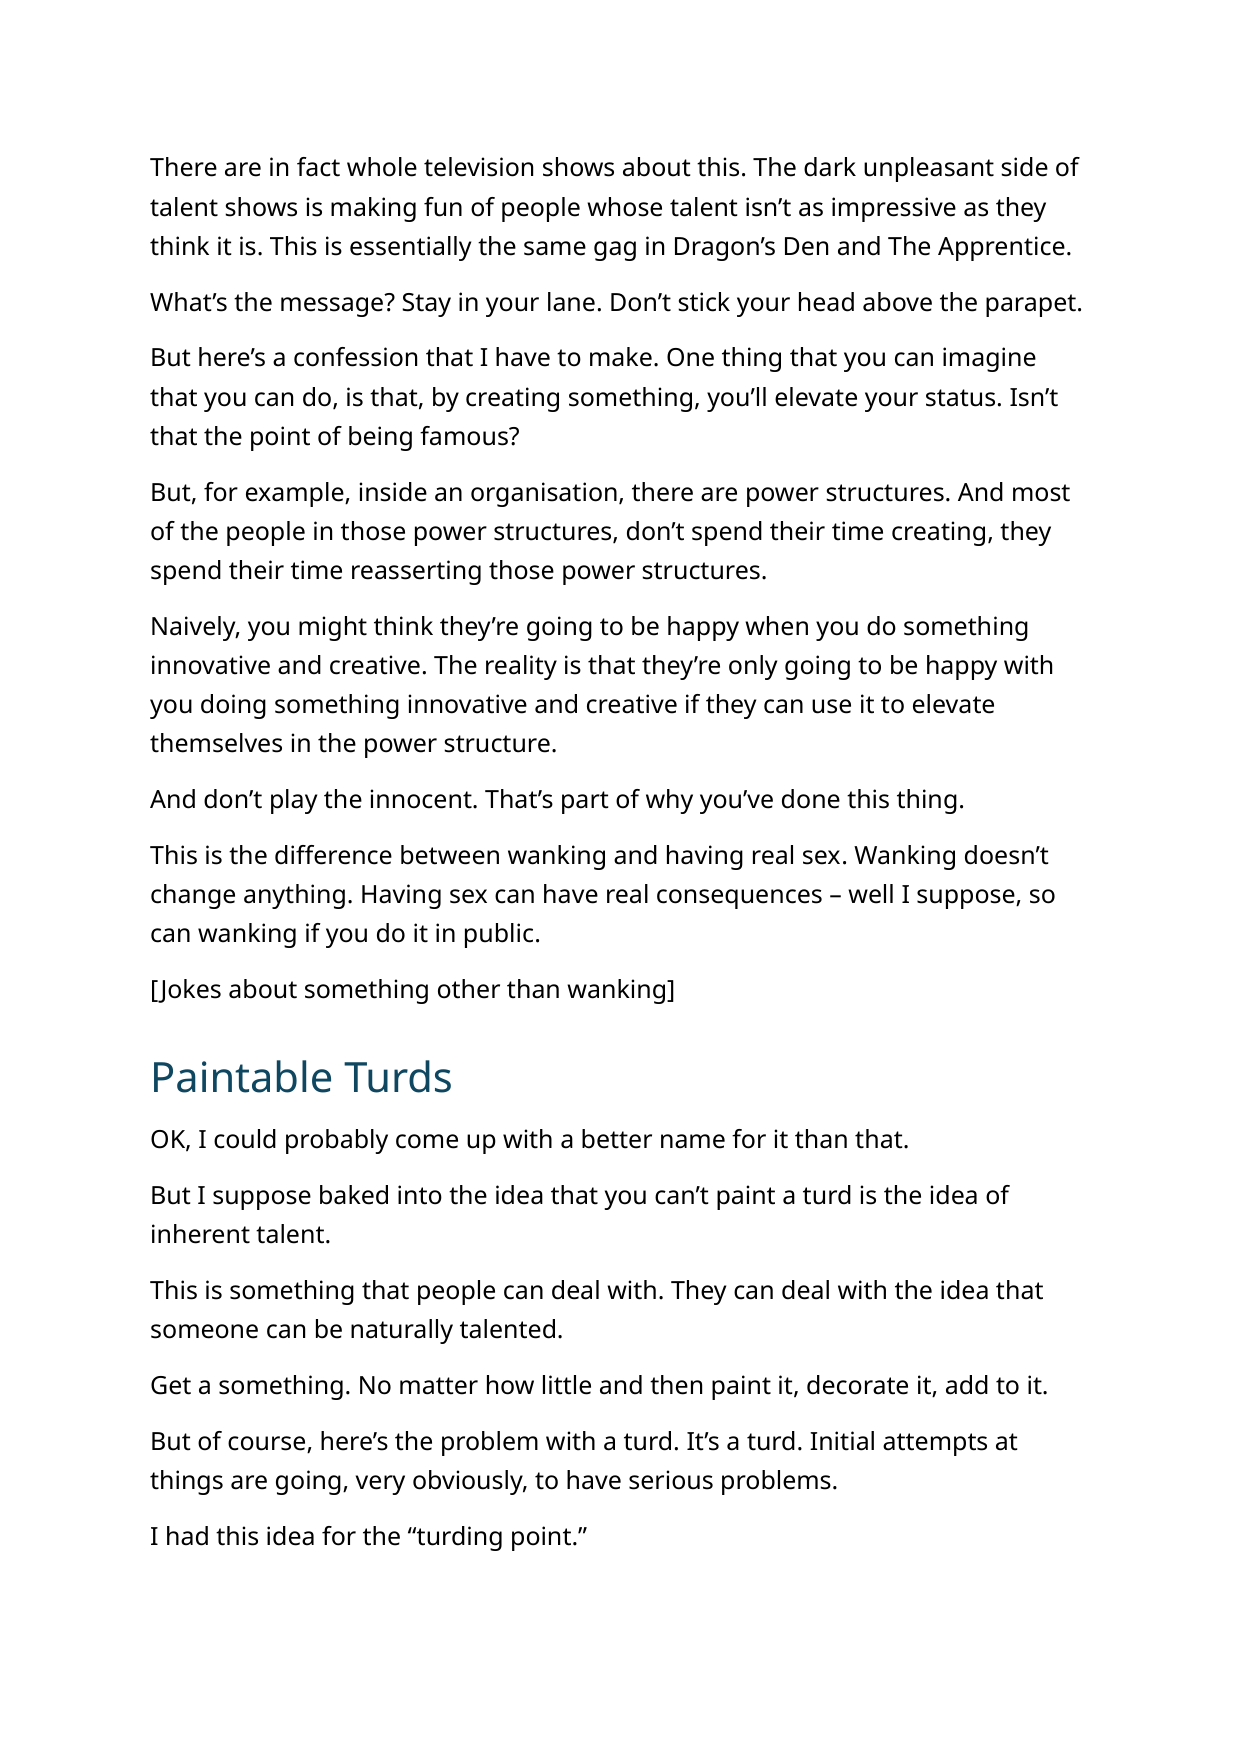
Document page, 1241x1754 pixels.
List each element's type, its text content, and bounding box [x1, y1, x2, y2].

text But I suppose baked into the idea that you can’t paint a turd is the idea of inherent talent. [150, 1178, 1090, 1251]
text This is something that people can deal with. They can deal with the idea that someone can be naturally talented. [150, 1273, 1090, 1346]
text But, for example, inside an organisation, there are power structures. And most of the people in those power structures, don’t spend their time creating, they spend their time reasserting those power structures. [150, 474, 1090, 587]
text [Jokes about something other than wanking] [150, 972, 1090, 1006]
text There are in fact whole television shows about this. The dark unpleasant side of talent shows is making fun of people whose talent isn’t as impressive as they think it is. This is essentially the same gag in Dragon’s Den and The Apprentice. [150, 150, 1090, 262]
text And don’t play the innocent. That’s part of why you’ve done this thing. [150, 782, 1090, 816]
text What’s the message? Stay in your lane. Don’t stick your head above the parapet. [150, 284, 1090, 318]
text Naively, you might think they’re going to be happy when you do something innovative and creative. The reality is that they’re only going to be happy with you doing something innovative and creative if they can use it to elevate themselves in the power structure. [150, 608, 1090, 760]
text But here’s a confession that I have to make. One thing that you can imagine that you can do, is that, by creating something, you’ll elevate your status. Isn’t that the point of being famous? [150, 340, 1090, 452]
text Get a something. No matter how little and then paint it, decorate it, add to it. [150, 1368, 1090, 1402]
text OK, I could probably come up with a better name for it than that. [150, 1122, 1090, 1156]
text This is the difference between wanking and having real sex. Wanking doesn’t change anything. Having sex can have real consequences – well I suppose, so can wanking if you do it in public. [150, 837, 1090, 950]
text But of course, here’s the problem with a turd. It’s a turd. Initial attempts at things are going, very obviously, to have serious problems. [150, 1423, 1090, 1497]
subtitle Paintable Turds [150, 1048, 1090, 1105]
text I had this idea for the “turding point.” [150, 1518, 1090, 1553]
